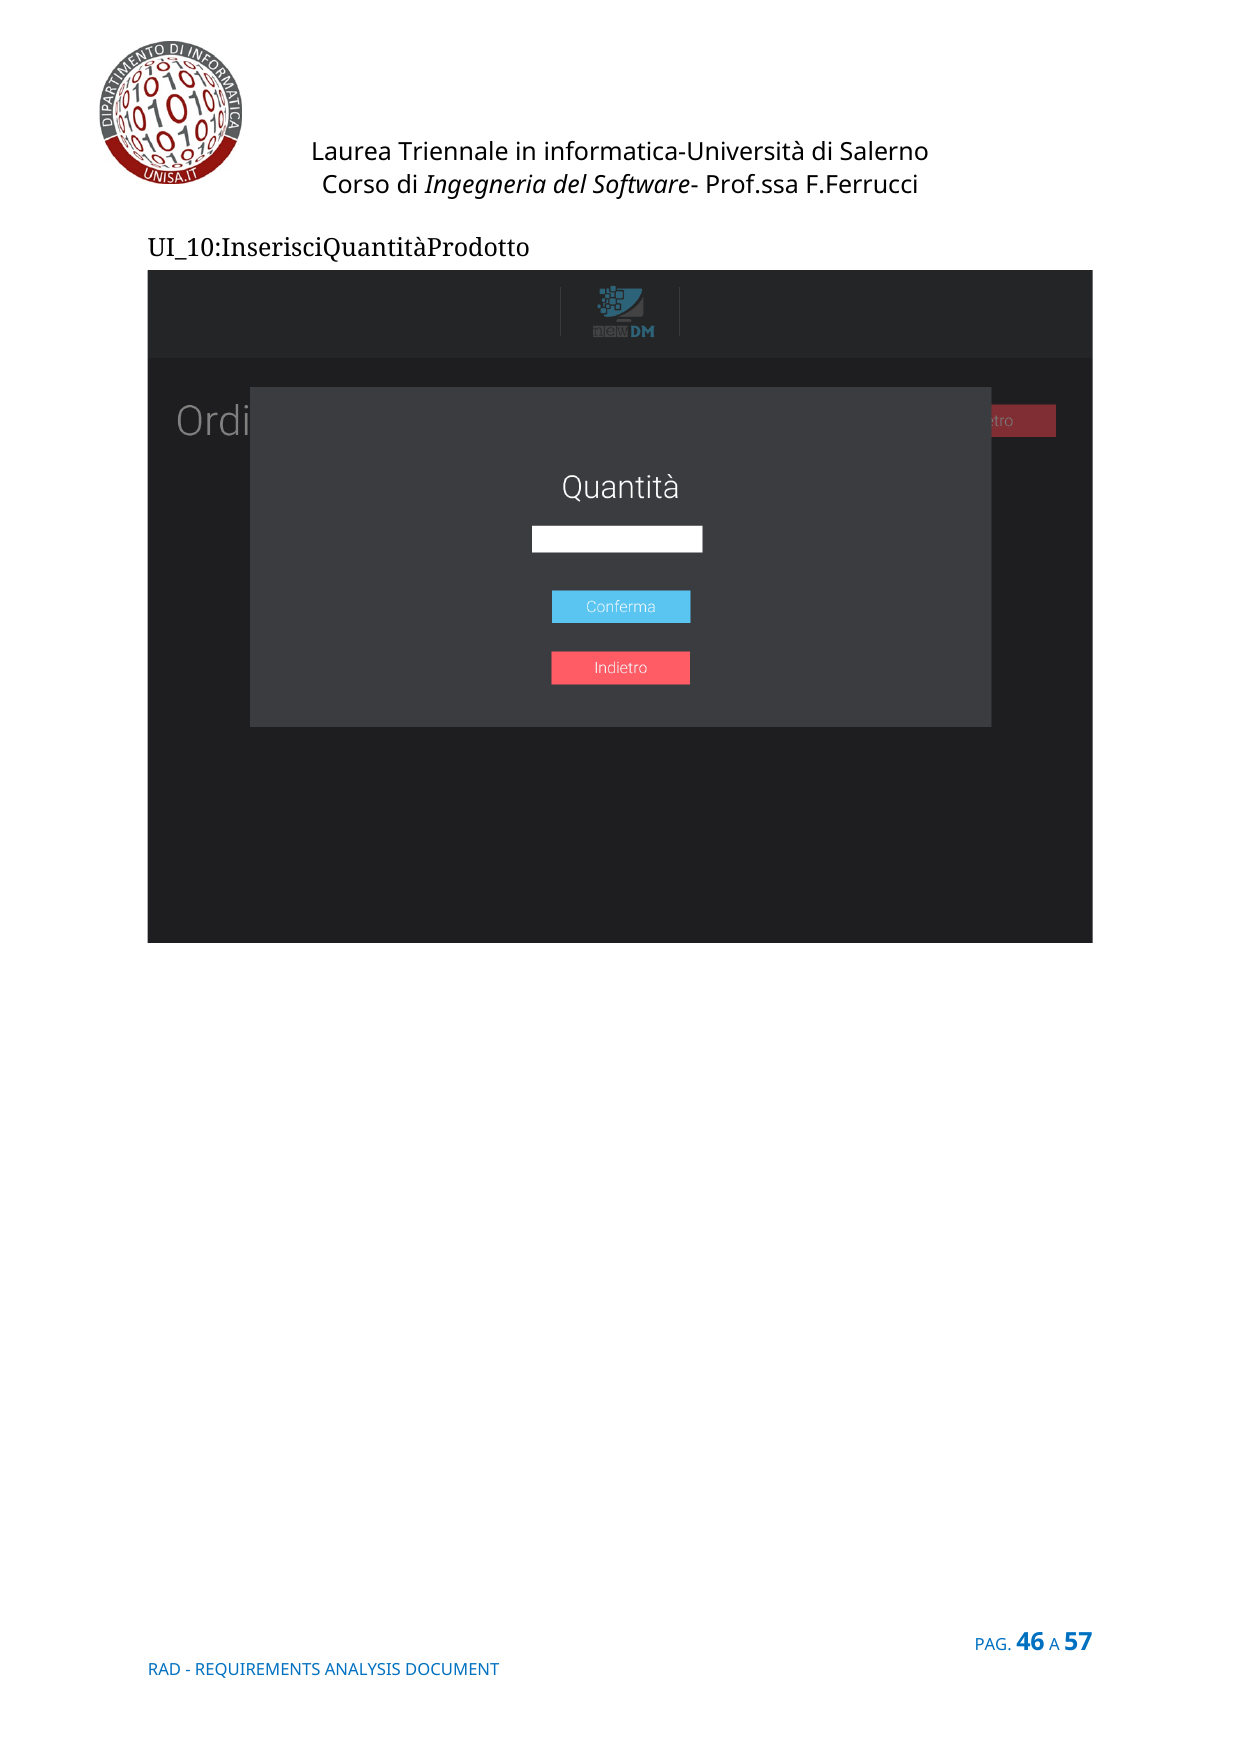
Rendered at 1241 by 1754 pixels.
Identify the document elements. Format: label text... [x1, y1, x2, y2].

picture [99, 41, 242, 184]
text UI_10:InserisciQuantitàProdotto [148, 230, 1092, 270]
picture [147, 270, 1093, 943]
